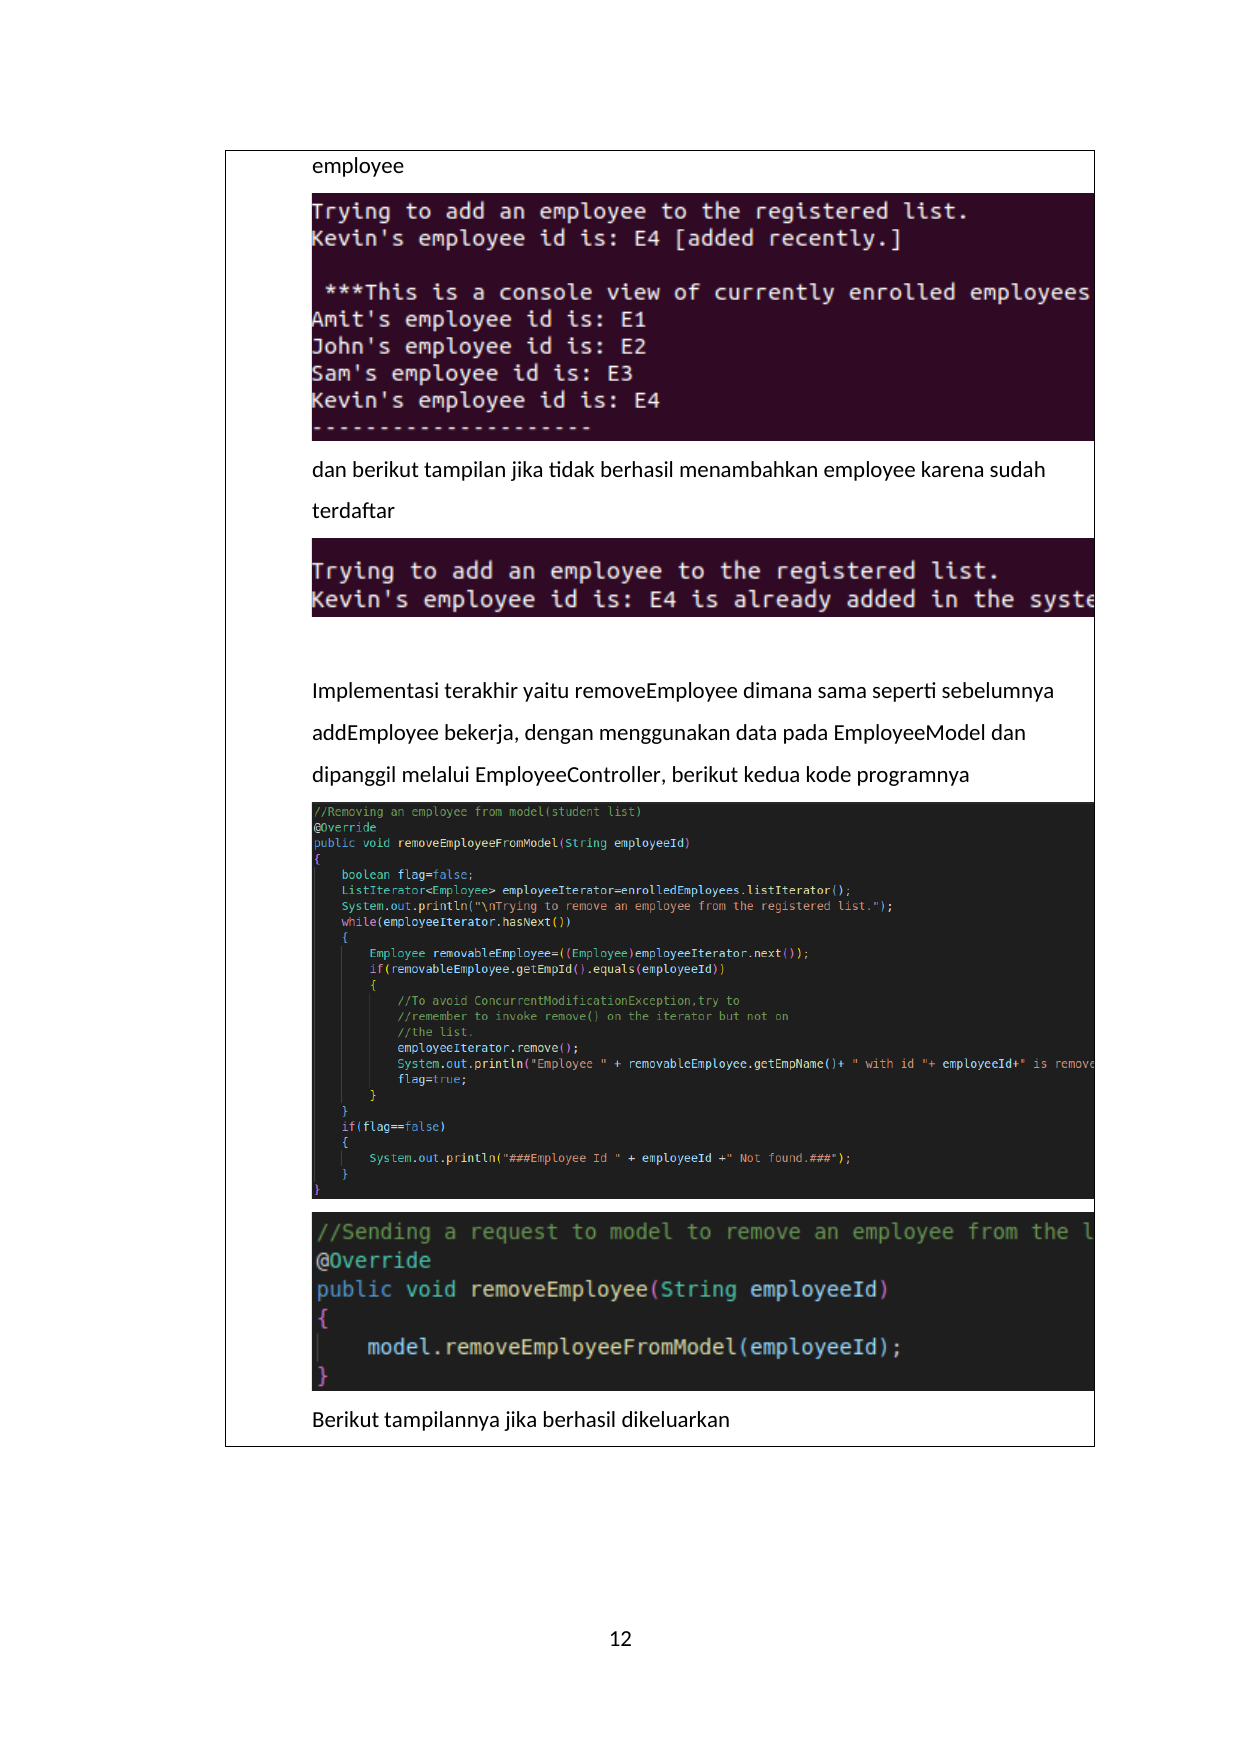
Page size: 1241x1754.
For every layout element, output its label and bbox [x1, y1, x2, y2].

table_header [226, 151, 1094, 1446]
picture [311, 193, 1095, 441]
picture [311, 538, 1095, 617]
picture [311, 802, 1095, 1199]
picture [311, 1212, 1095, 1391]
